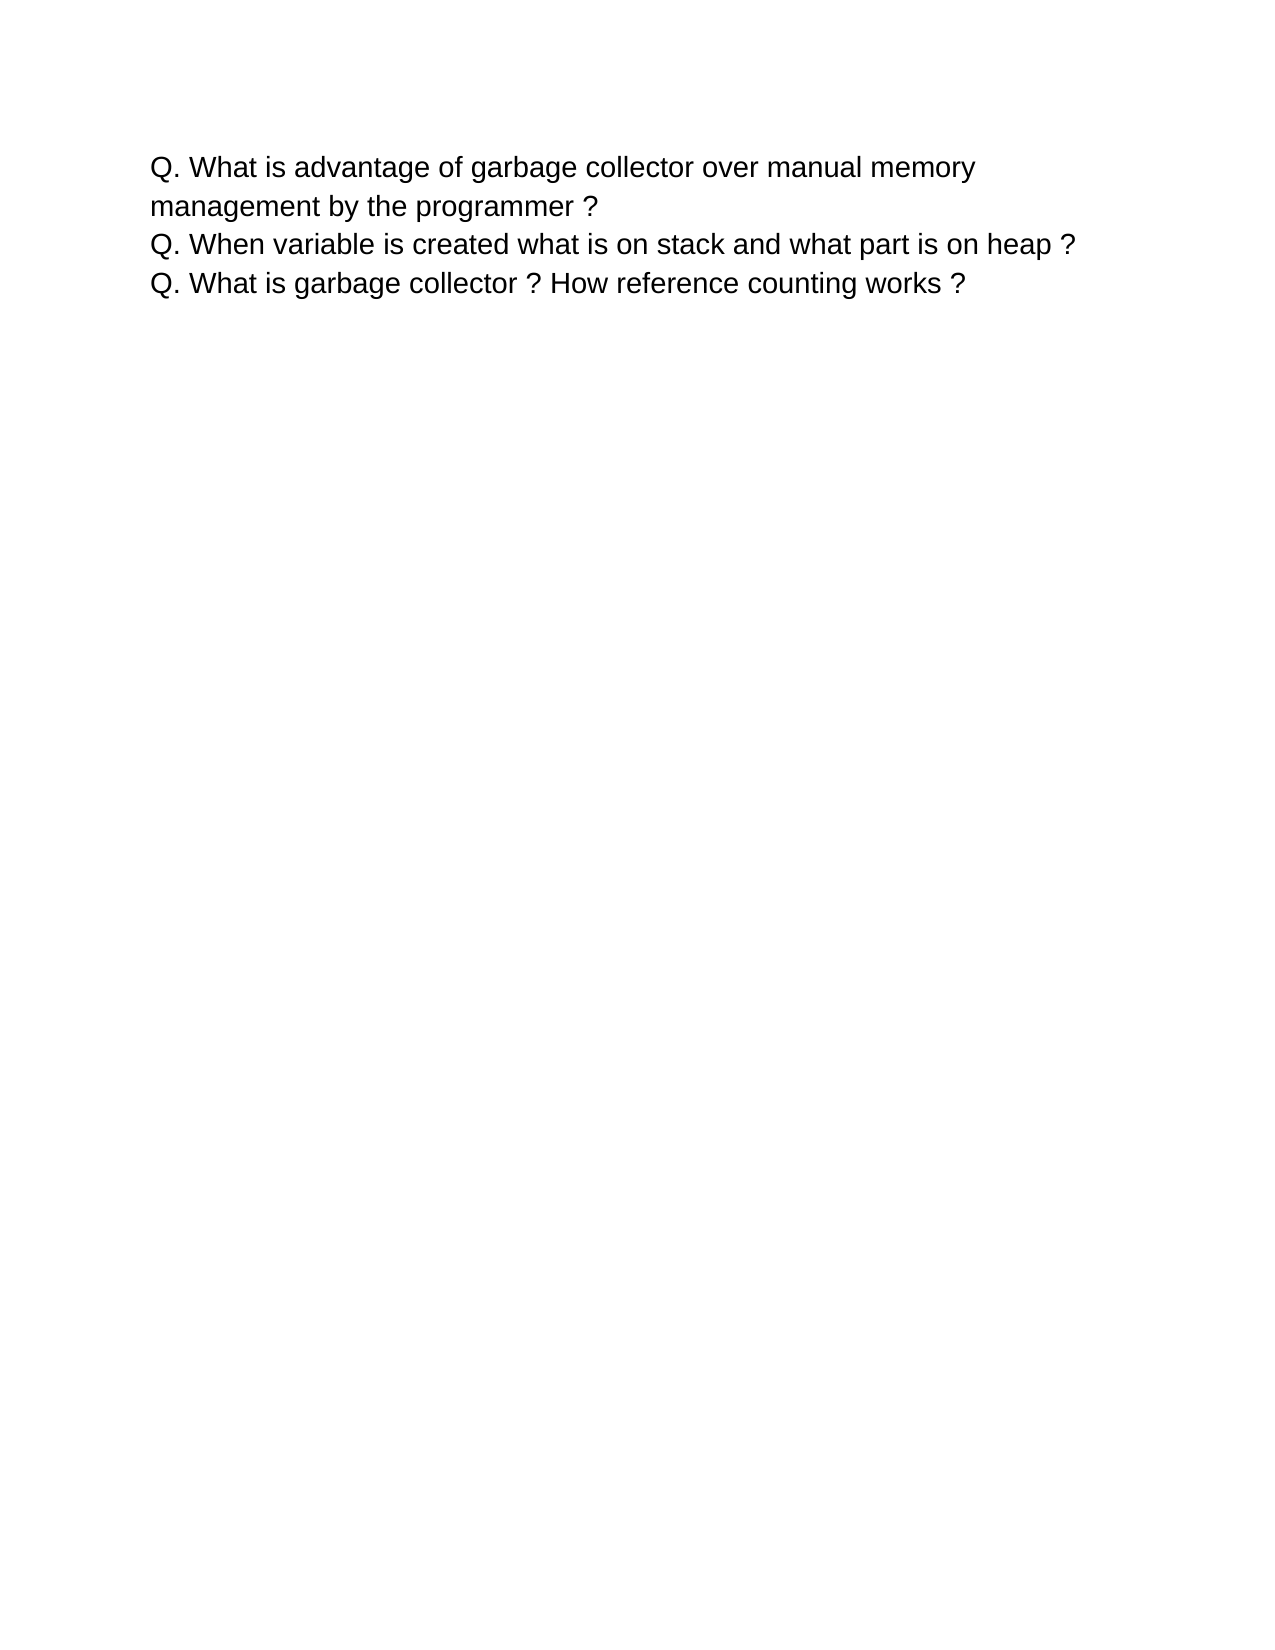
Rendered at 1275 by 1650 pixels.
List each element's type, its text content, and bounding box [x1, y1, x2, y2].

text Q. When variable is created what is on stack and what part is on heap ? [150, 227, 1125, 261]
text Q. What is garbage collector ? How reference counting works ? [150, 266, 1125, 299]
text Q. What is advantage of garbage collector over manual memory management by the programmer ? [150, 150, 1125, 222]
